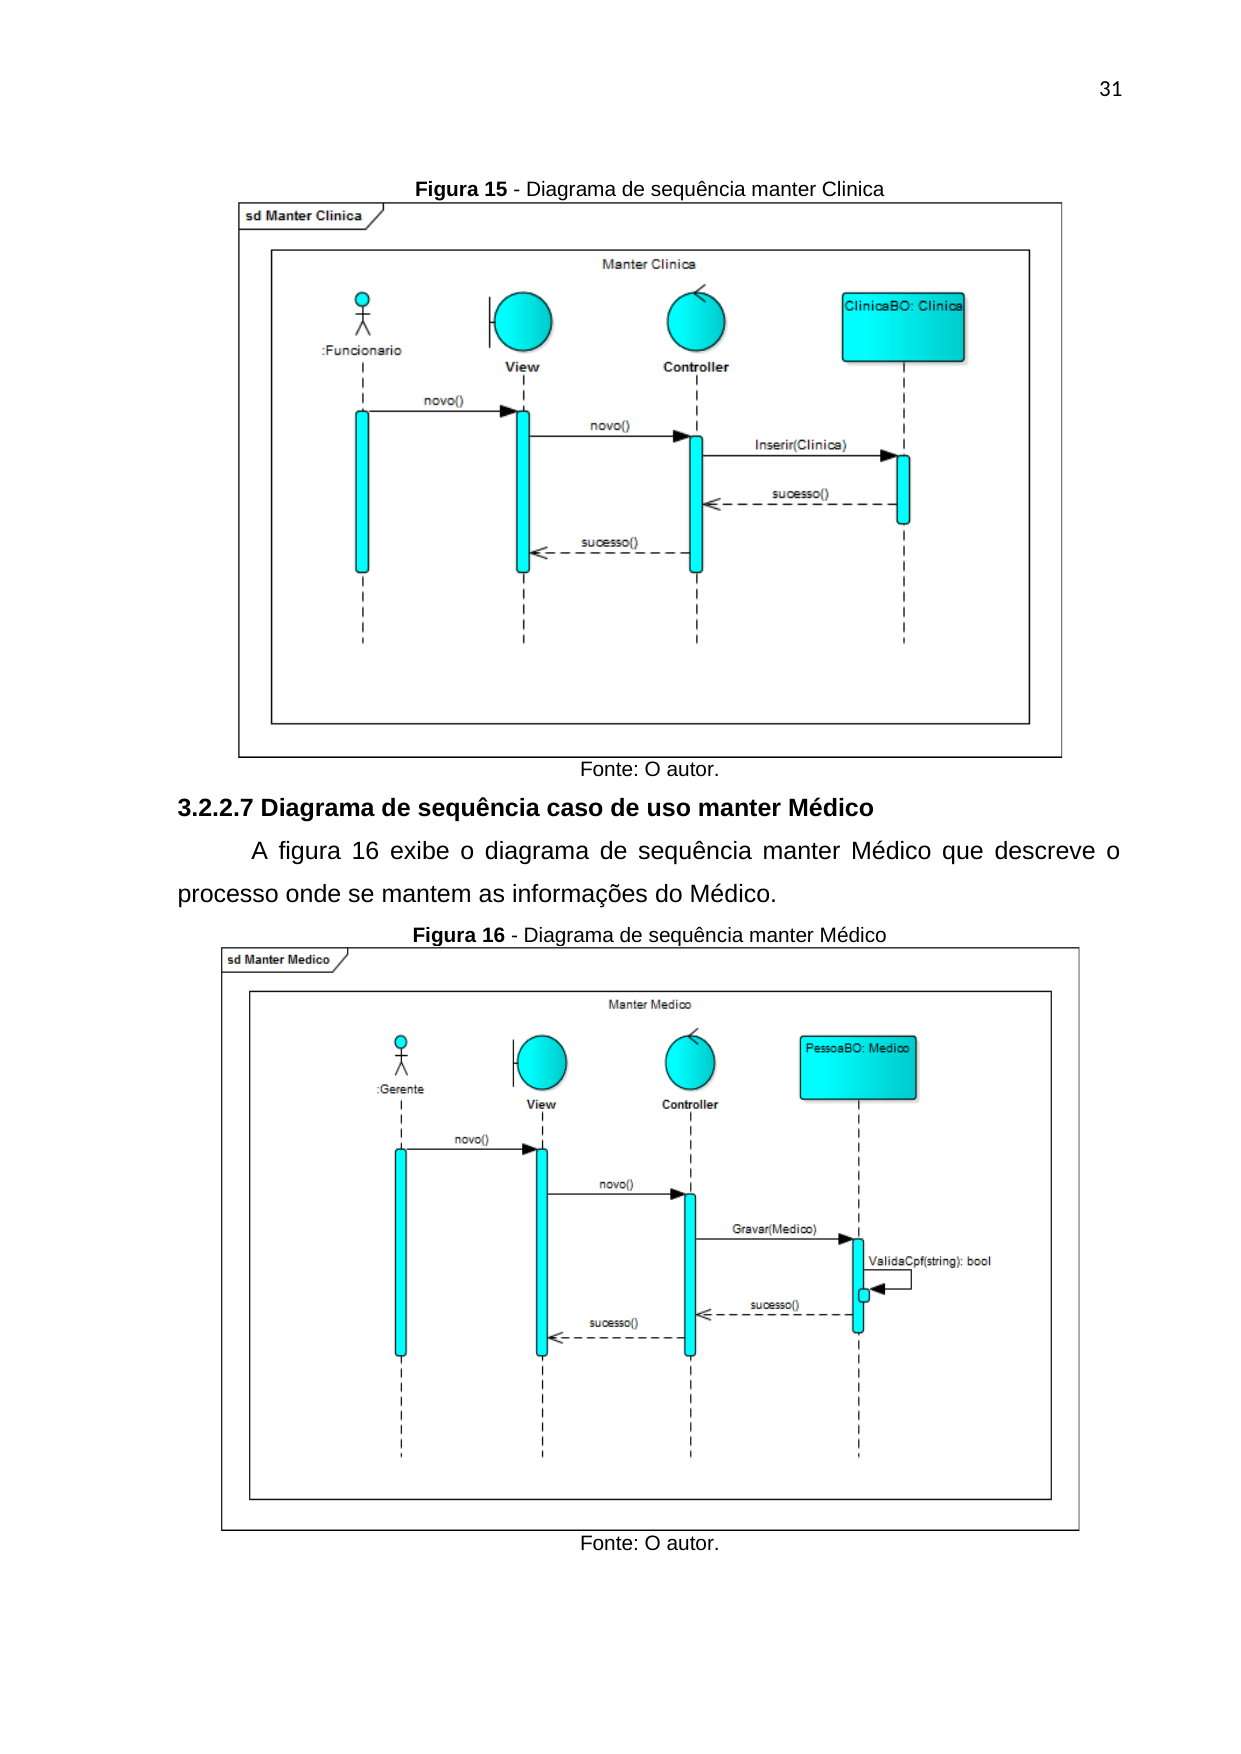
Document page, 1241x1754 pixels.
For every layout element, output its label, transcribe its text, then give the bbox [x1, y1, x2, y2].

text Figura 16 - Diagrama de sequência manter Médico [177, 922, 1122, 946]
picture [220, 946, 1080, 1531]
text A figura 16 exibe o diagrama de sequência manter Médico que descreve o processo onde se mantem as informações do Médico. [177, 836, 1122, 908]
text Fonte: O autor. [177, 1531, 1122, 1555]
picture [237, 201, 1063, 758]
text 3.2.2.7 Diagrama de sequência caso de uso manter Médico [177, 793, 1122, 822]
text Figura 15 - Diagrama de sequência manter Clinica [177, 177, 1122, 201]
text Fonte: O autor. [177, 757, 1122, 781]
